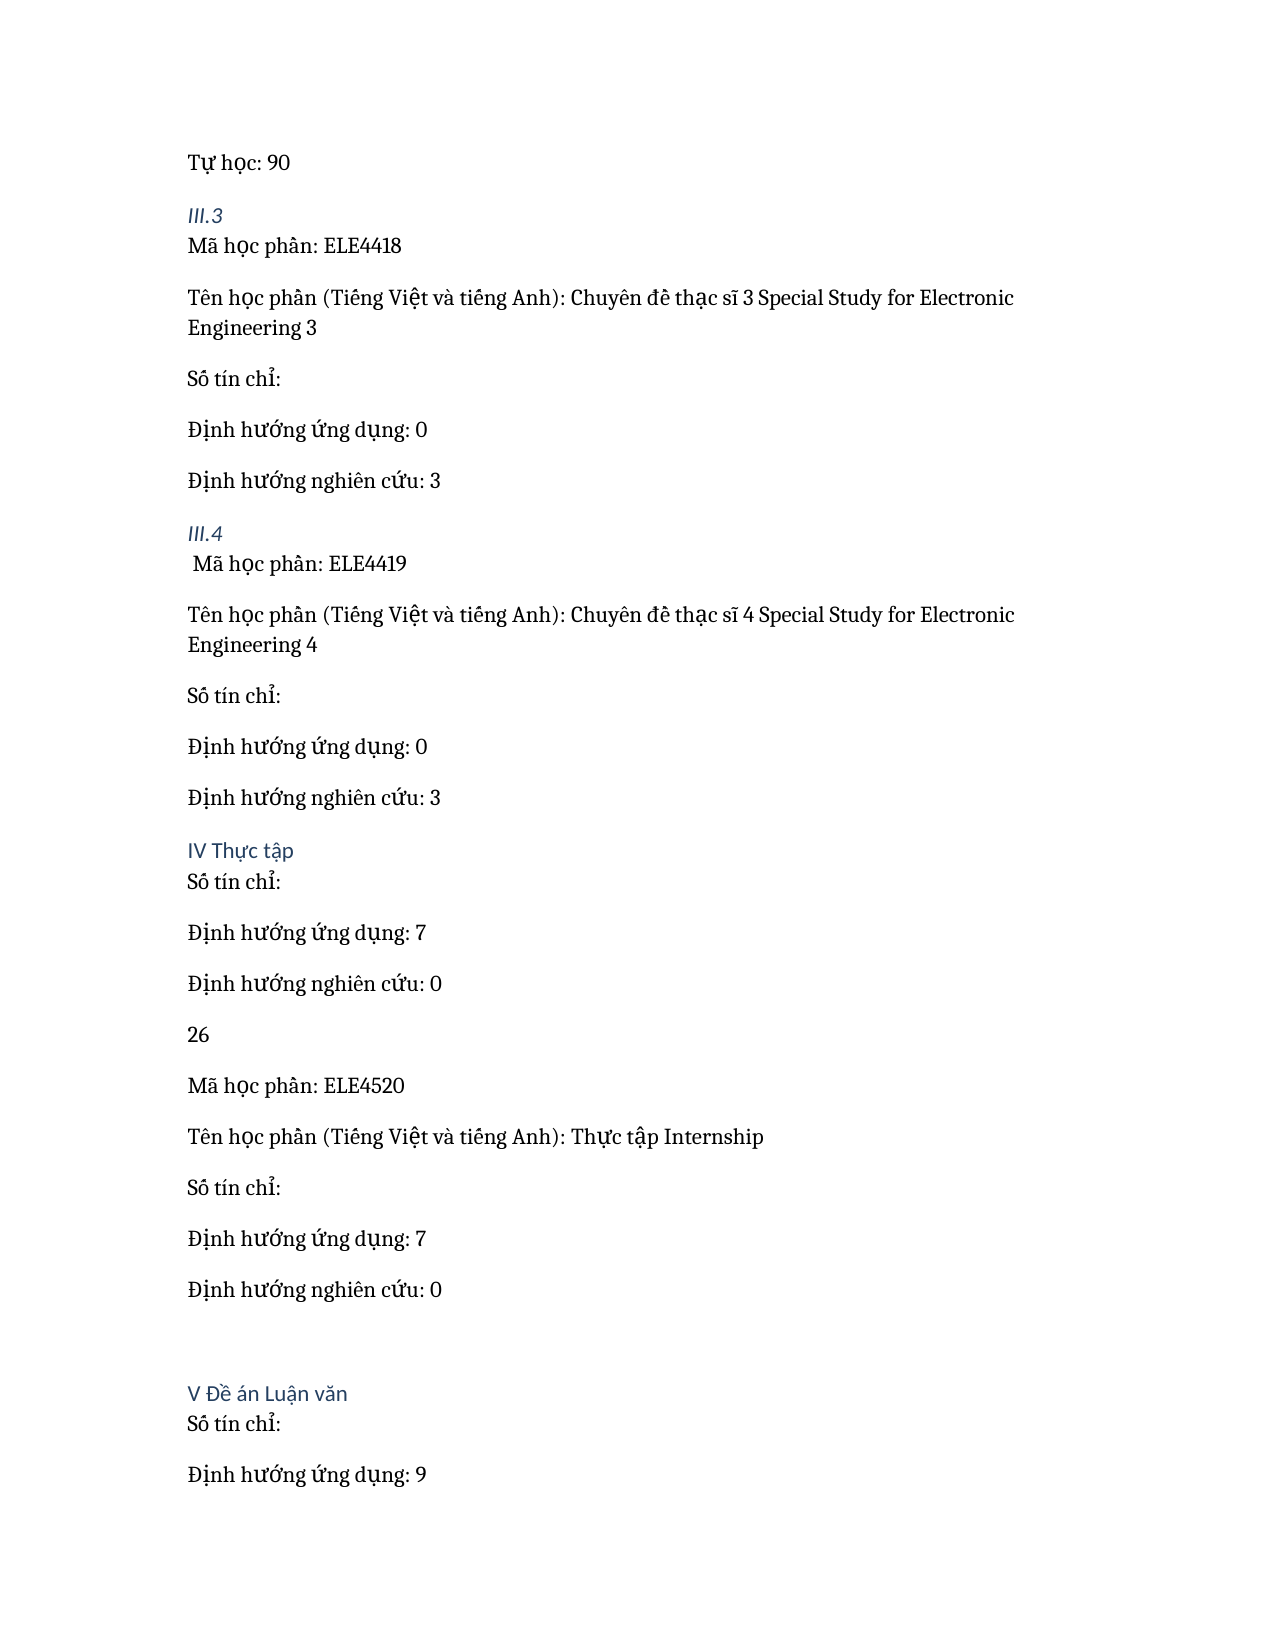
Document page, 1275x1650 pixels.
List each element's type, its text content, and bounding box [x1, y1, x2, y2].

text Định hướng nghiên cứu: 3 [187, 785, 1087, 812]
subtitle V Đề án Luận văn [187, 1379, 1087, 1407]
text Định hướng nghiên cứu: 3 [187, 468, 1087, 494]
text Số tín chỉ: [187, 1411, 1087, 1437]
text Định hướng nghiên cứu: 0 [187, 1277, 1087, 1303]
text Định hướng ứng dụng: 0 [187, 734, 1087, 761]
text Tên học phần (Tiếng Việt và tiếng Anh): Chuyên đề thạc sĩ 4 Special Study for Electronic Engineering 4 [187, 602, 1087, 658]
text Định hướng ứng dụng: 7 [187, 919, 1087, 946]
text Định hướng nghiên cứu: 0 [187, 971, 1087, 997]
subtitle IV Thực tập [187, 836, 1087, 864]
subtitle III.4 [187, 519, 1087, 547]
subtitle III.3 [187, 201, 1087, 229]
text 26 [187, 1022, 1087, 1048]
text Định hướng ứng dụng: 0 [187, 417, 1087, 443]
text Tên học phần (Tiếng Việt và tiếng Anh): Chuyên đề thạc sĩ 3 Special Study for Electronic Engineering 3 [187, 284, 1087, 341]
text Tên học phần (Tiếng Việt và tiếng Anh): Thực tập Internship [187, 1124, 1087, 1150]
text Số tín chỉ: [187, 868, 1087, 895]
text Định hướng ứng dụng: 9 [187, 1462, 1087, 1488]
text Tự học: 90 [187, 150, 1087, 176]
text Số tín chỉ: [187, 1175, 1087, 1201]
text Số tín chỉ: [187, 683, 1087, 709]
text Mã học phần: ELE4419 [187, 551, 1087, 577]
text Số tín chỉ: [187, 366, 1087, 392]
text Mã học phần: ELE4418 [187, 233, 1087, 259]
text Định hướng ứng dụng: 7 [187, 1226, 1087, 1252]
text Mã học phần: ELE4520 [187, 1073, 1087, 1099]
